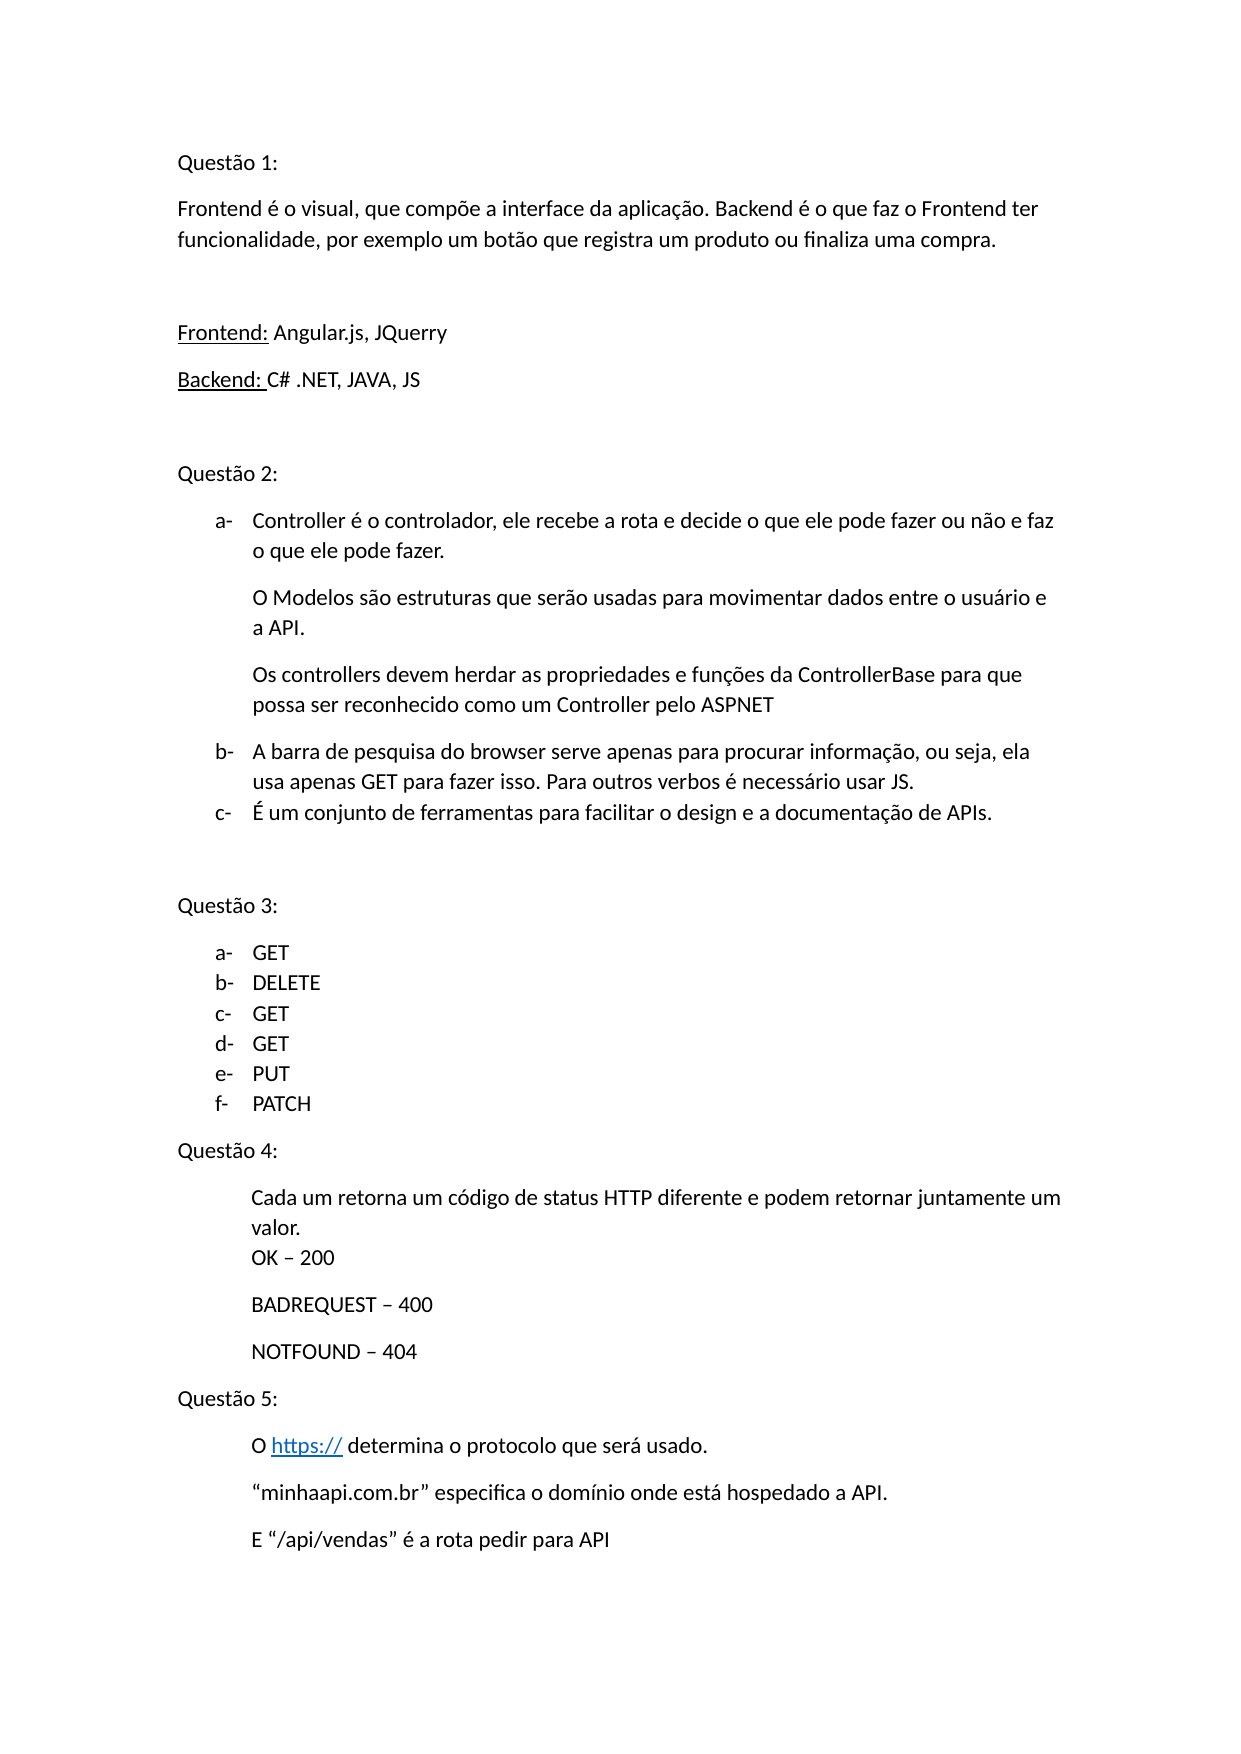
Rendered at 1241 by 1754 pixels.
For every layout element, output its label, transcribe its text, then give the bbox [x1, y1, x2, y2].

list É um conjunto de ferramentas para facilitar o design e a documentação de APIs. [215, 798, 1063, 826]
list PATCH [215, 1089, 1063, 1117]
text Cada um retorna um código de status HTTP diferente e podem retornar juntamente um valor. OK – 200 [251, 1183, 1063, 1271]
text Questão 2: [177, 459, 1063, 487]
list GET [215, 999, 1063, 1027]
text Backend: C# .NET, JAVA, JS [177, 365, 1063, 393]
text Questão 4: [177, 1136, 1063, 1164]
text E “/api/vendas” é a rota pedir para API [177, 1525, 1063, 1553]
text Questão 3: [177, 891, 1063, 919]
text O https:// determina o protocolo que será usado. [177, 1431, 1063, 1459]
list A barra de pesquisa do browser serve apenas para procurar informação, ou seja, ela usa apenas GET para fazer isso. Para outros verbos é necessário usar JS. [215, 737, 1063, 795]
text Os controllers devem herdar as propriedades e funções da ControllerBase para que possa ser reconhecido como um Controller pelo ASPNET [252, 660, 1063, 718]
list GET [215, 938, 1063, 966]
text Questão 5: [177, 1384, 1063, 1412]
list PUT [215, 1059, 1063, 1087]
text Frontend é o visual, que compõe a interface da aplicação. Backend é o que faz o Frontend ter funcionalidade, por exemplo um botão que registra um produto ou finaliza uma compra. [177, 194, 1063, 253]
text Questão 1: [177, 148, 1063, 176]
list DELETE [215, 968, 1063, 996]
text NOTFOUND – 404 [251, 1337, 1063, 1365]
text “minhaapi.com.br” especifica o domínio onde está hospedado a API. [177, 1478, 1063, 1506]
text BADREQUEST – 400 [251, 1290, 1063, 1318]
list Controller é o controlador, ele recebe a rota e decide o que ele pode fazer ou não e faz o que ele pode fazer. [215, 506, 1063, 564]
text Frontend: Angular.js, JQuerry [177, 318, 1063, 346]
text O Modelos são estruturas que serão usadas para movimentar dados entre o usuário e a API. [252, 583, 1063, 641]
list GET [215, 1029, 1063, 1057]
